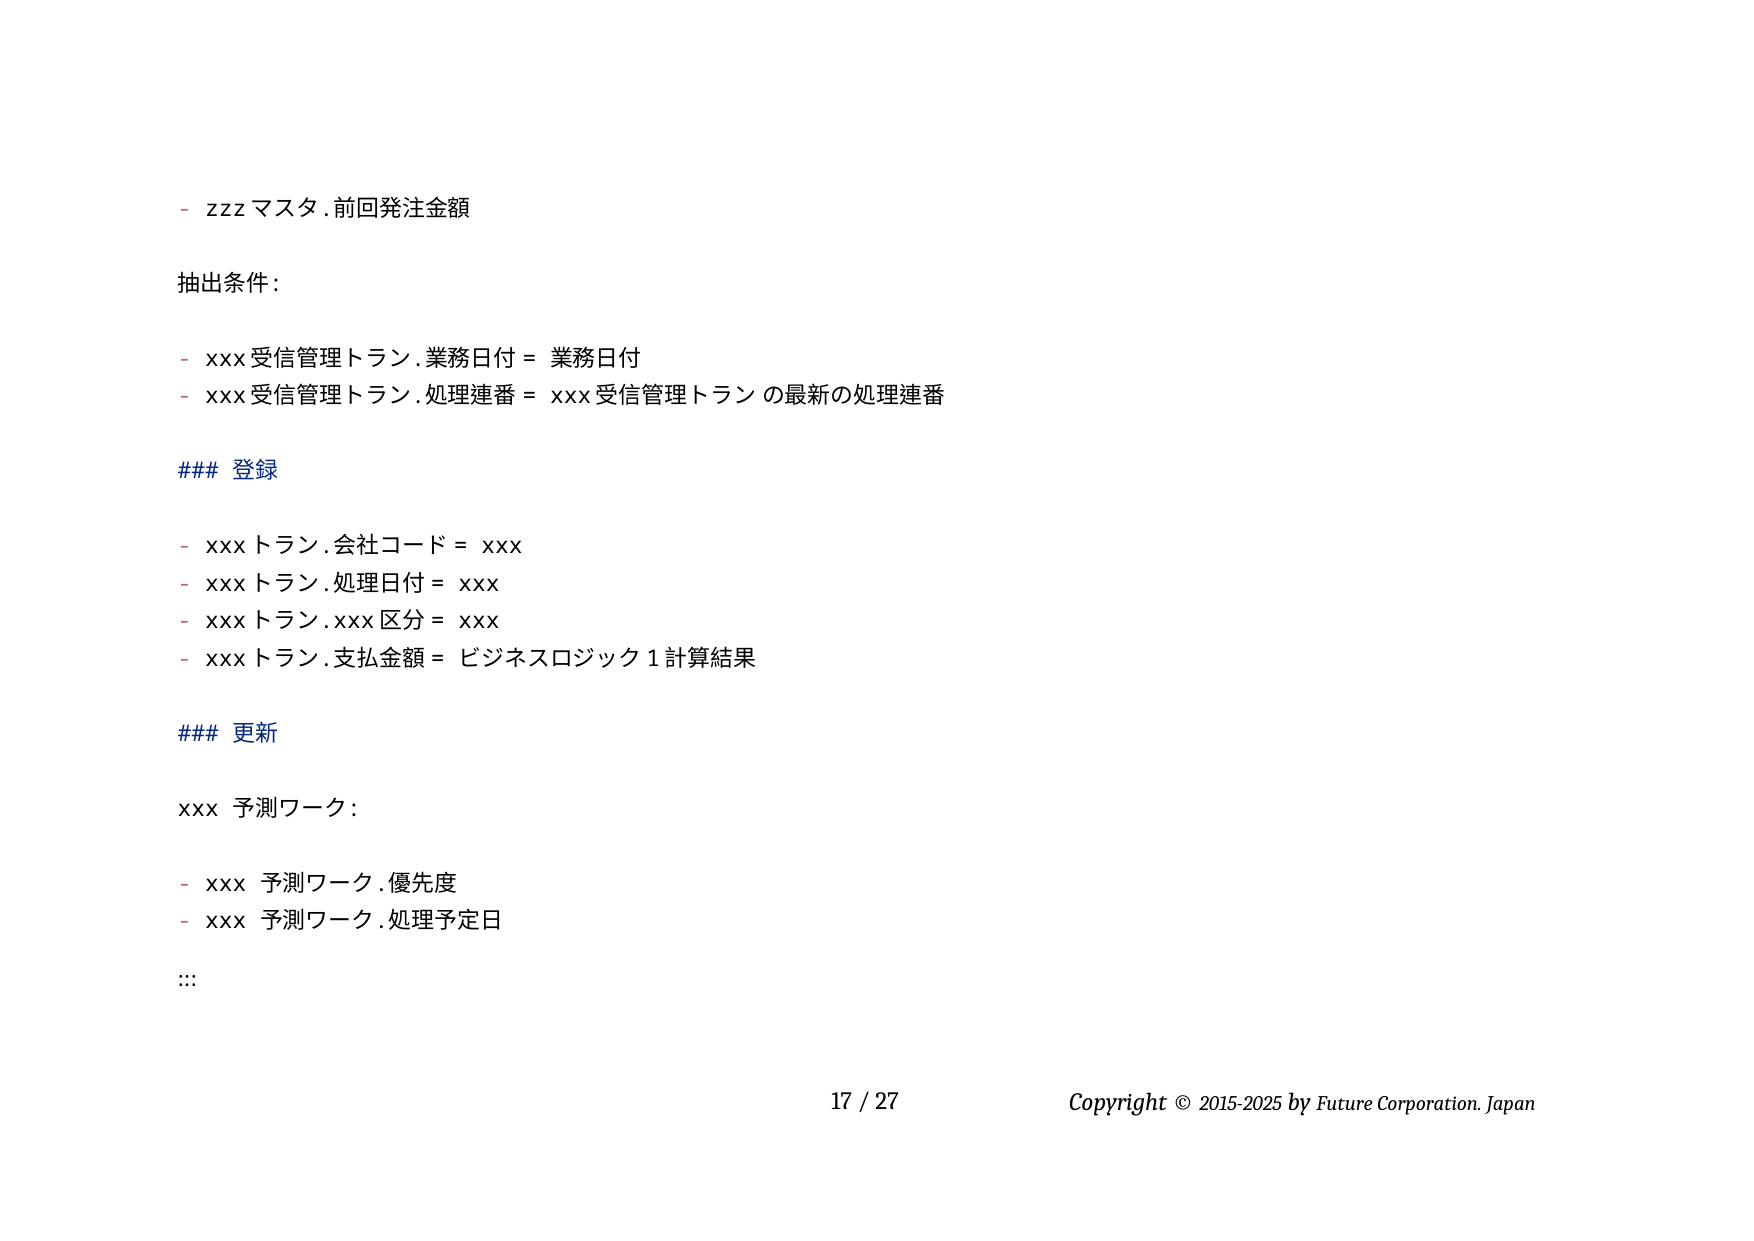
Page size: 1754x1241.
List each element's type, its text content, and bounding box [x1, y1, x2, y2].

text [177, 189, 1547, 939]
text ::: [177, 960, 1547, 997]
